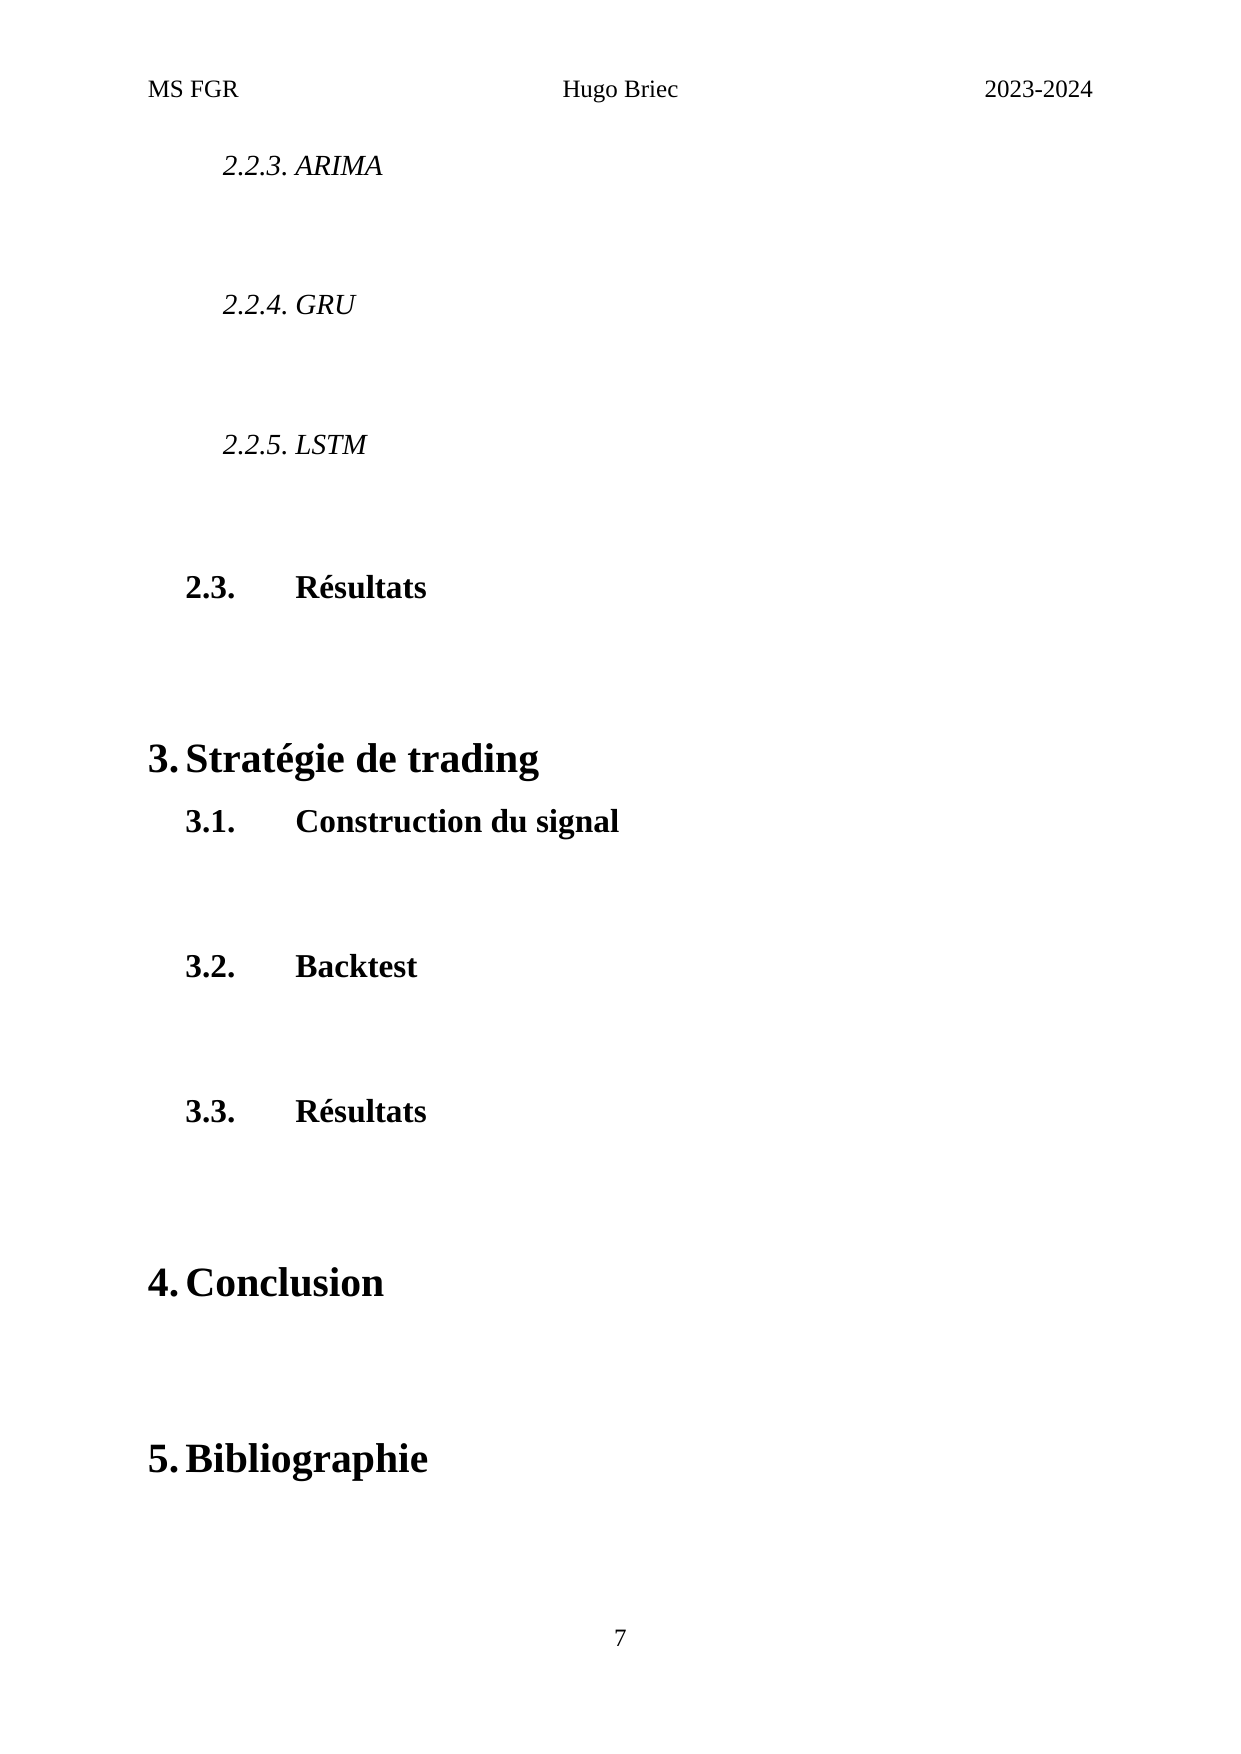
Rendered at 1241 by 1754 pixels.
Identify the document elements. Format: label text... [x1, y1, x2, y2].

subtitle Conclusion [148, 1258, 1093, 1306]
subtitle Backtest [185, 947, 1093, 985]
subtitle Résultats [185, 567, 1093, 606]
subtitle Résultats [185, 1092, 1093, 1130]
subtitle Bibliographie [148, 1434, 1093, 1482]
subtitle Stratégie de trading [148, 733, 1093, 781]
subtitle GRU [223, 287, 1093, 321]
subtitle Construction du signal [185, 802, 1093, 840]
subtitle ARIMA [223, 148, 1093, 181]
subtitle LSTM [223, 427, 1093, 461]
